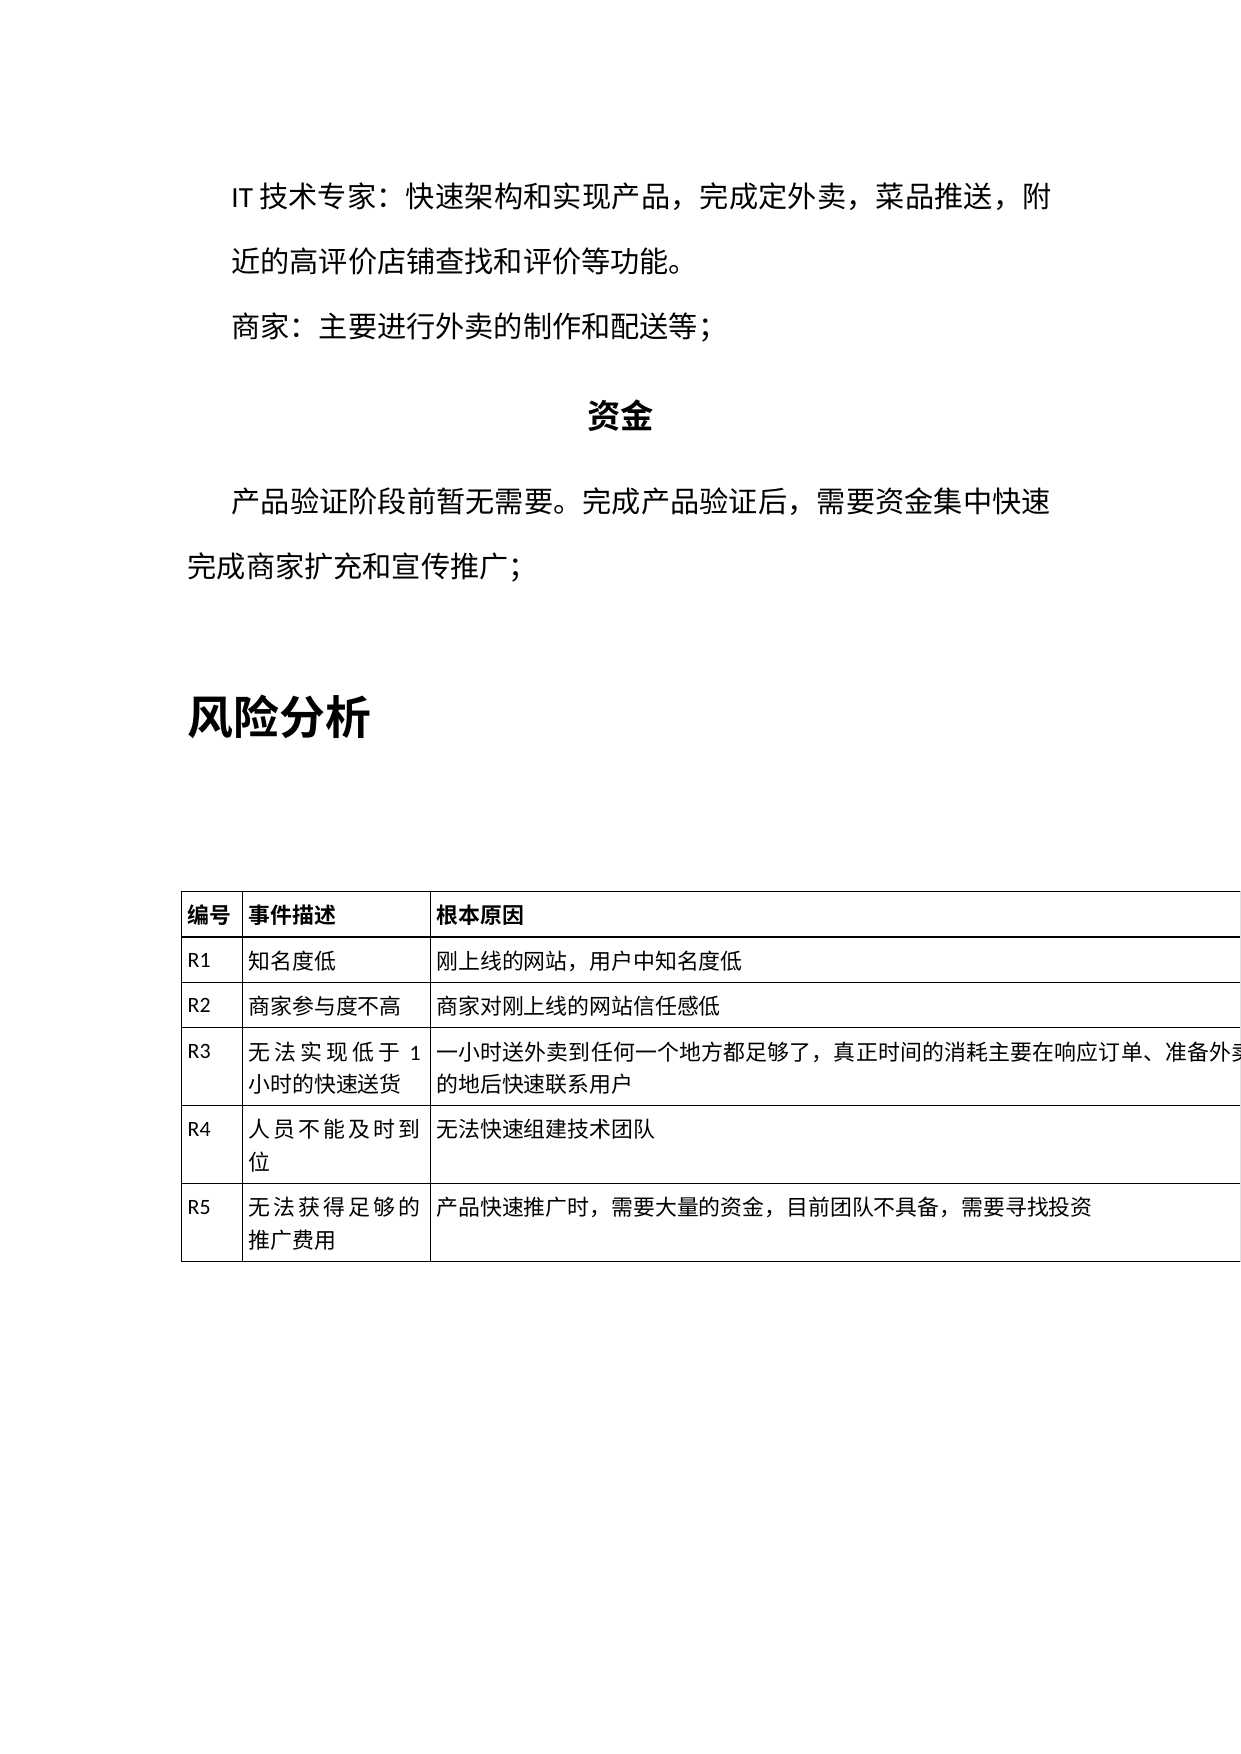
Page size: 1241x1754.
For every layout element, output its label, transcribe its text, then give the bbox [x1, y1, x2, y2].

table_cell R2 [182, 983, 242, 1027]
table_cell 知名度低 [243, 938, 430, 982]
table_cell 一小时送外卖到任何一个地方都足够了，真正时间的消耗主要在响应订单、准备外卖菜品和到达目的地后快速联系用户 [431, 1028, 1240, 1105]
subtitle 风险分析 [187, 666, 1053, 763]
text 产品验证阶段前暂无需要。完成产品验证后，需要资金集中快速完成商家扩充和宣传推广； [187, 468, 1053, 598]
table_cell 无法实现低于1小时的快速送货 [243, 1028, 430, 1105]
table_header 编号 [182, 892, 242, 936]
table_cell 商家参与度不高 [243, 983, 430, 1027]
table_cell 刚上线的网站，用户中知名度低 [431, 938, 1240, 982]
table_cell 无法快速组建技术团队 [431, 1106, 1240, 1183]
table_cell 商家对刚上线的网站信任感低 [431, 983, 1240, 1027]
table_header 根本原因 [431, 892, 1240, 936]
subtitle 资金 [187, 382, 1053, 447]
text IT技术专家：快速架构和实现产品，完成定外卖，菜品推送，附近的高评价店铺查找和评价等功能。 [231, 162, 1053, 292]
table_cell R4 [182, 1106, 242, 1183]
table_cell 无法获得足够的推广费用 [243, 1184, 430, 1261]
table_cell R1 [182, 938, 242, 982]
table_header 事件描述 [243, 892, 430, 936]
table_cell 人员不能及时到位 [243, 1106, 430, 1183]
table_cell 产品快速推广时，需要大量的资金，目前团队不具备，需要寻找投资 [431, 1184, 1240, 1261]
table_cell R3 [182, 1028, 242, 1105]
table_cell R5 [182, 1184, 242, 1261]
text 商家：主要进行外卖的制作和配送等； [231, 292, 1053, 357]
